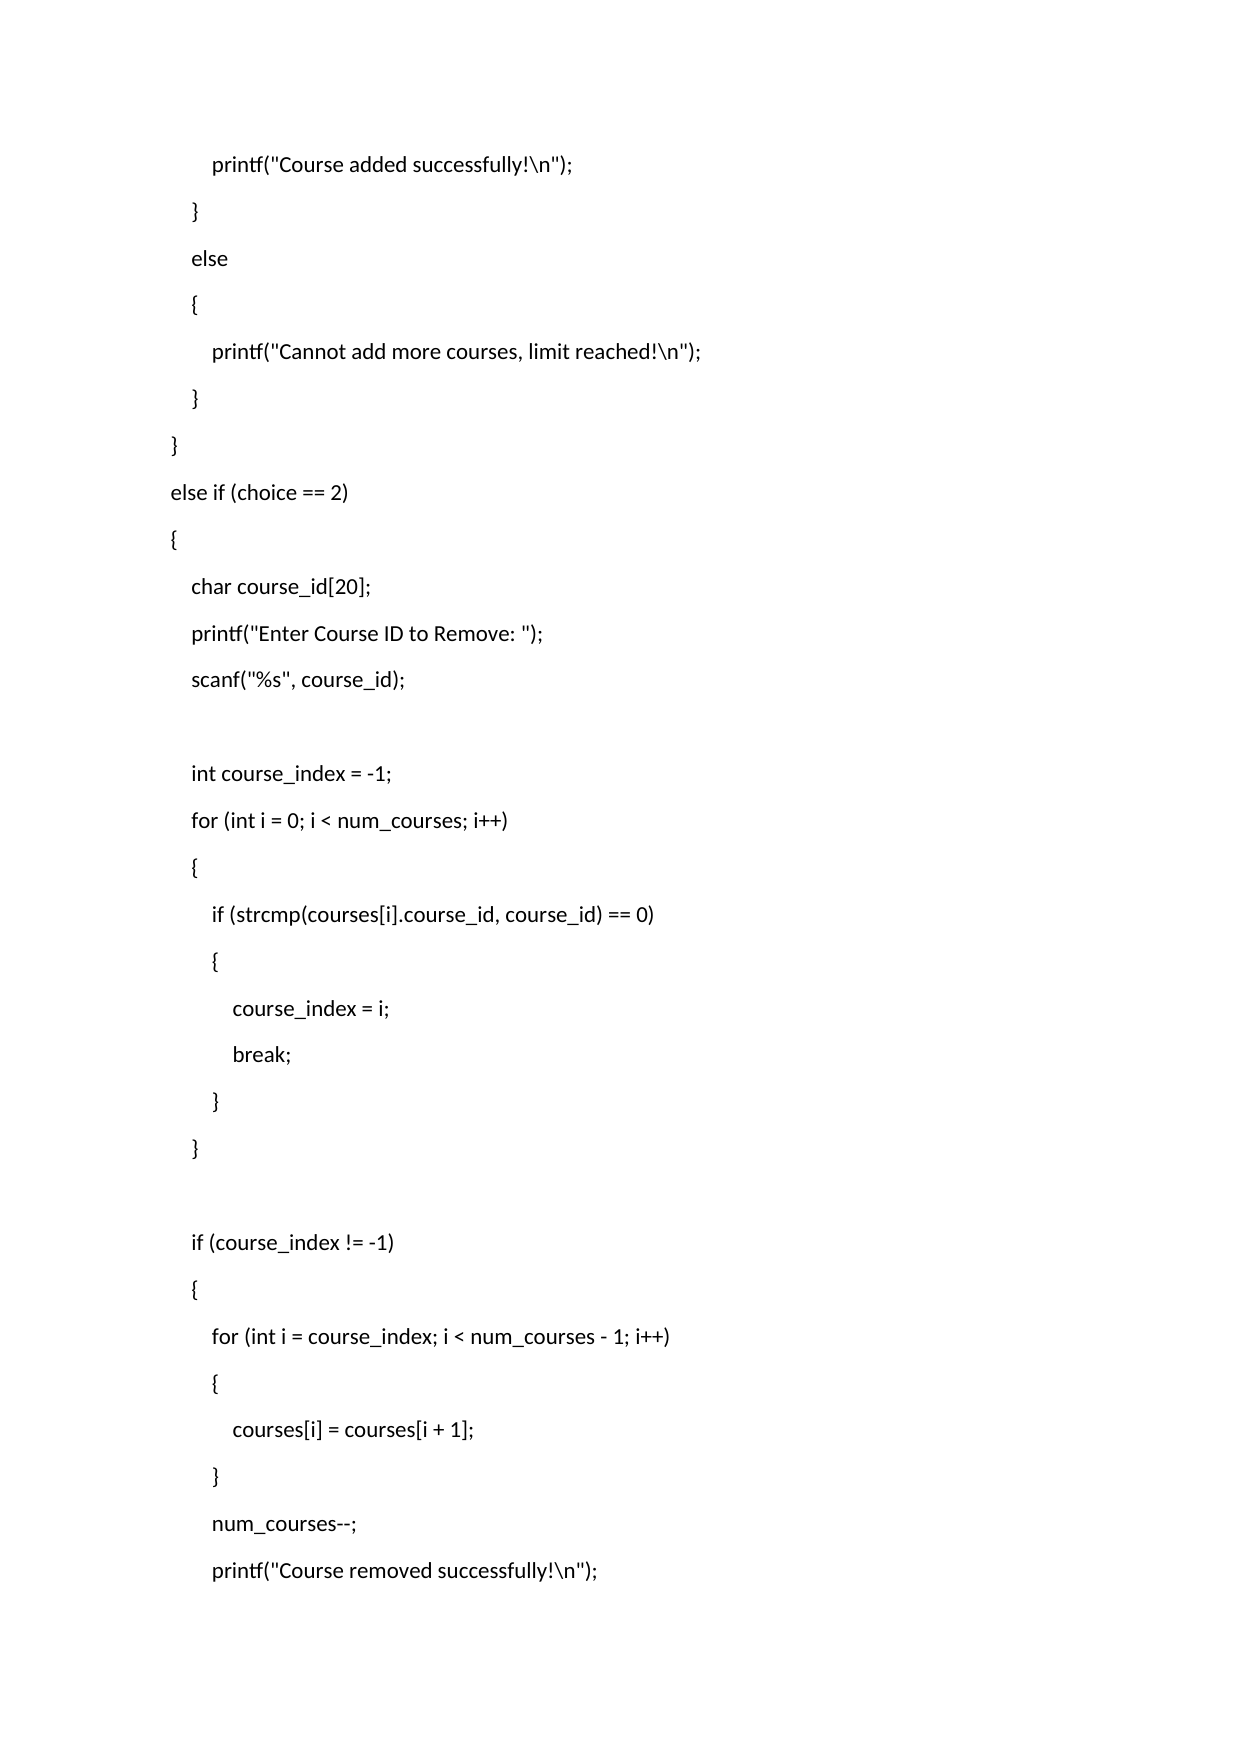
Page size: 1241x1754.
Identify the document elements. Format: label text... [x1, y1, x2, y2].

text printf("Cannot add more courses, limit reached!\n"); [150, 337, 1090, 366]
text } [150, 1462, 1090, 1491]
text scanf("%s", course_id); [150, 666, 1090, 694]
text printf("Course added successfully!\n"); [150, 150, 1090, 178]
text num_courses--; [150, 1509, 1090, 1537]
text { [150, 525, 1090, 553]
text else if (choice == 2) [150, 478, 1090, 506]
text courses[i] = courses[i + 1]; [150, 1416, 1090, 1444]
text printf("Course removed successfully!\n"); [150, 1556, 1090, 1584]
text printf("Enter Course ID to Remove: "); [150, 619, 1090, 647]
text { [150, 1369, 1090, 1397]
text { [150, 947, 1090, 975]
text { [150, 853, 1090, 881]
text if (course_index != -1) [150, 1228, 1090, 1256]
text int course_index = -1; [150, 759, 1090, 787]
text for (int i = course_index; i < num_courses - 1; i++) [150, 1322, 1090, 1350]
text else [150, 244, 1090, 272]
text course_index = i; [150, 994, 1090, 1022]
text if (strcmp(courses[i].course_id, course_id) == 0) [150, 900, 1090, 928]
text { [150, 291, 1090, 319]
text for (int i = 0; i < num_courses; i++) [150, 806, 1090, 834]
text break; [150, 1041, 1090, 1069]
text } [150, 197, 1090, 225]
text } [150, 1087, 1090, 1116]
text } [150, 384, 1090, 412]
text } [150, 431, 1090, 459]
text } [150, 1134, 1090, 1162]
text { [150, 1275, 1090, 1303]
text char course_id[20]; [150, 572, 1090, 600]
